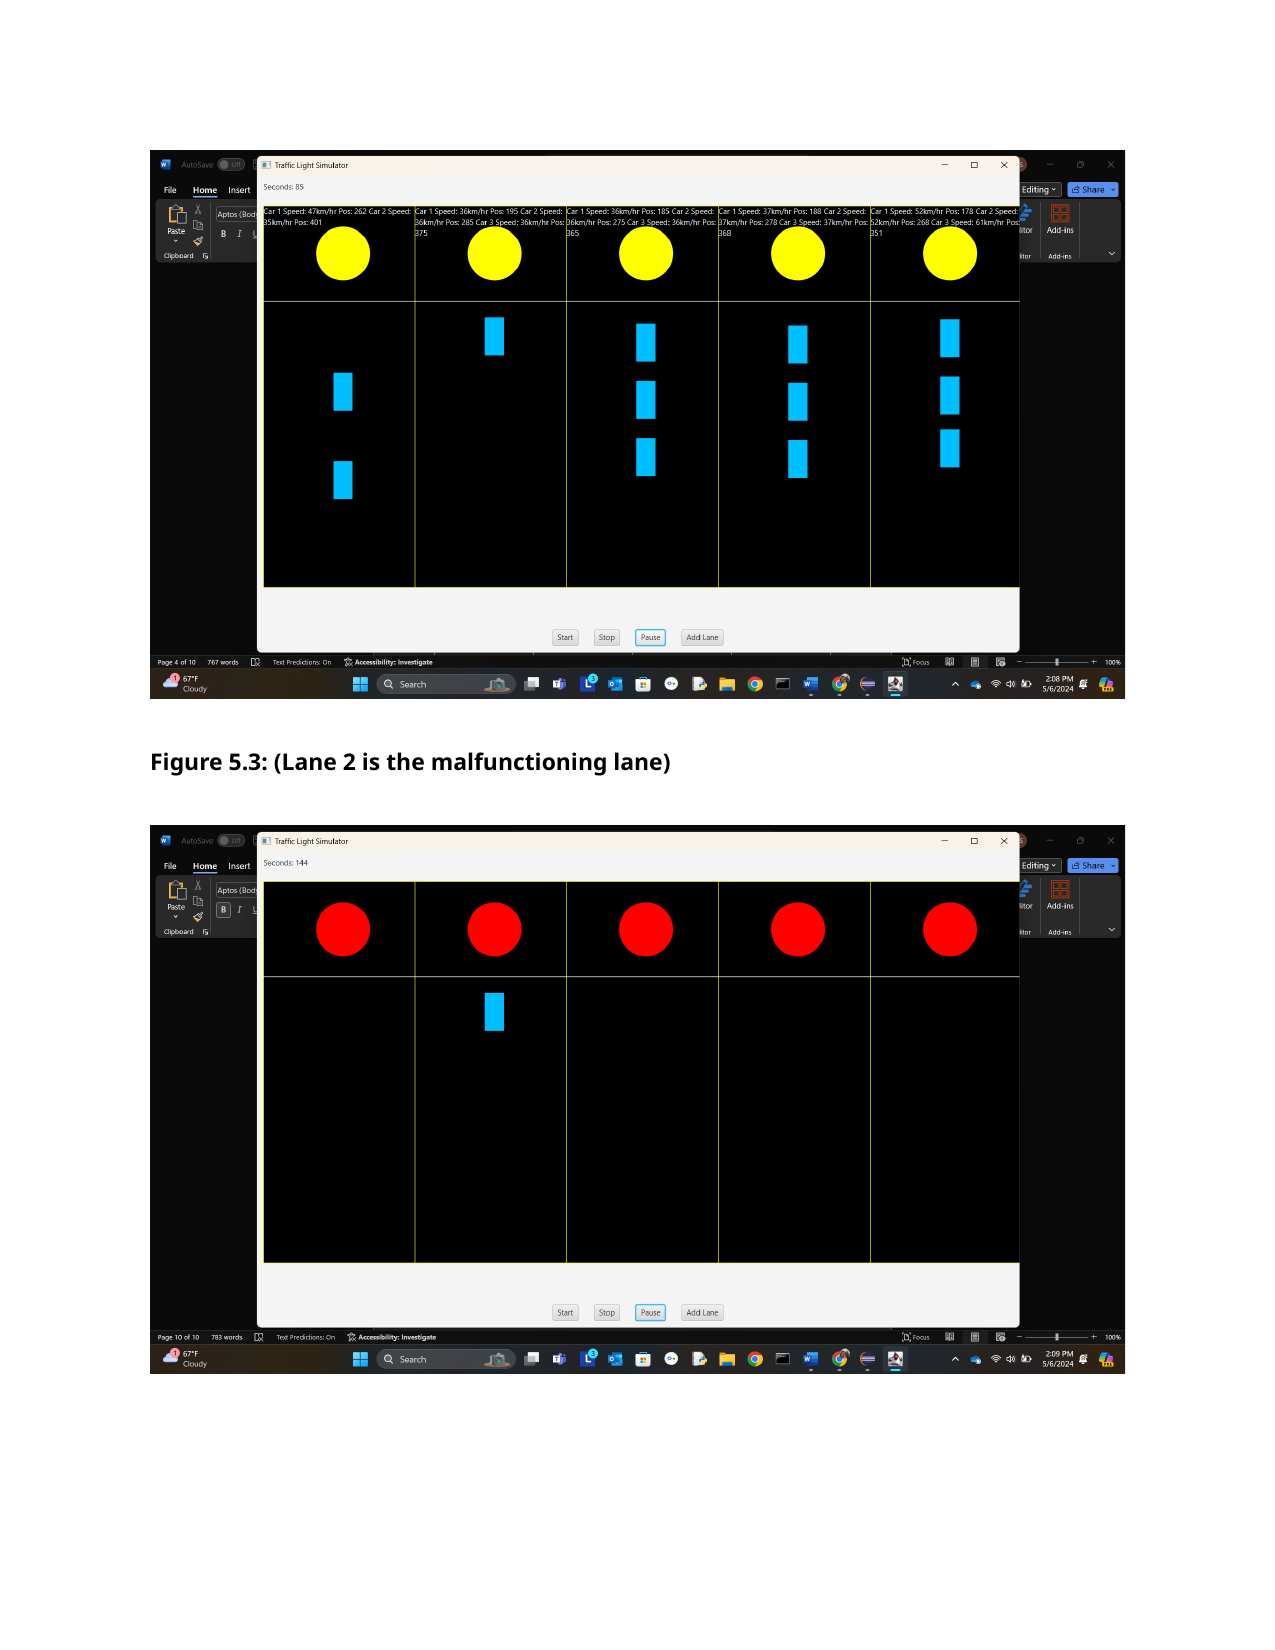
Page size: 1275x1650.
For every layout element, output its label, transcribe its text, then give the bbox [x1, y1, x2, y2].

text Figure 5.3: (Lane 2 is the malfunctioning lane) [150, 746, 1125, 778]
picture [150, 150, 1125, 699]
picture [150, 825, 1125, 1374]
